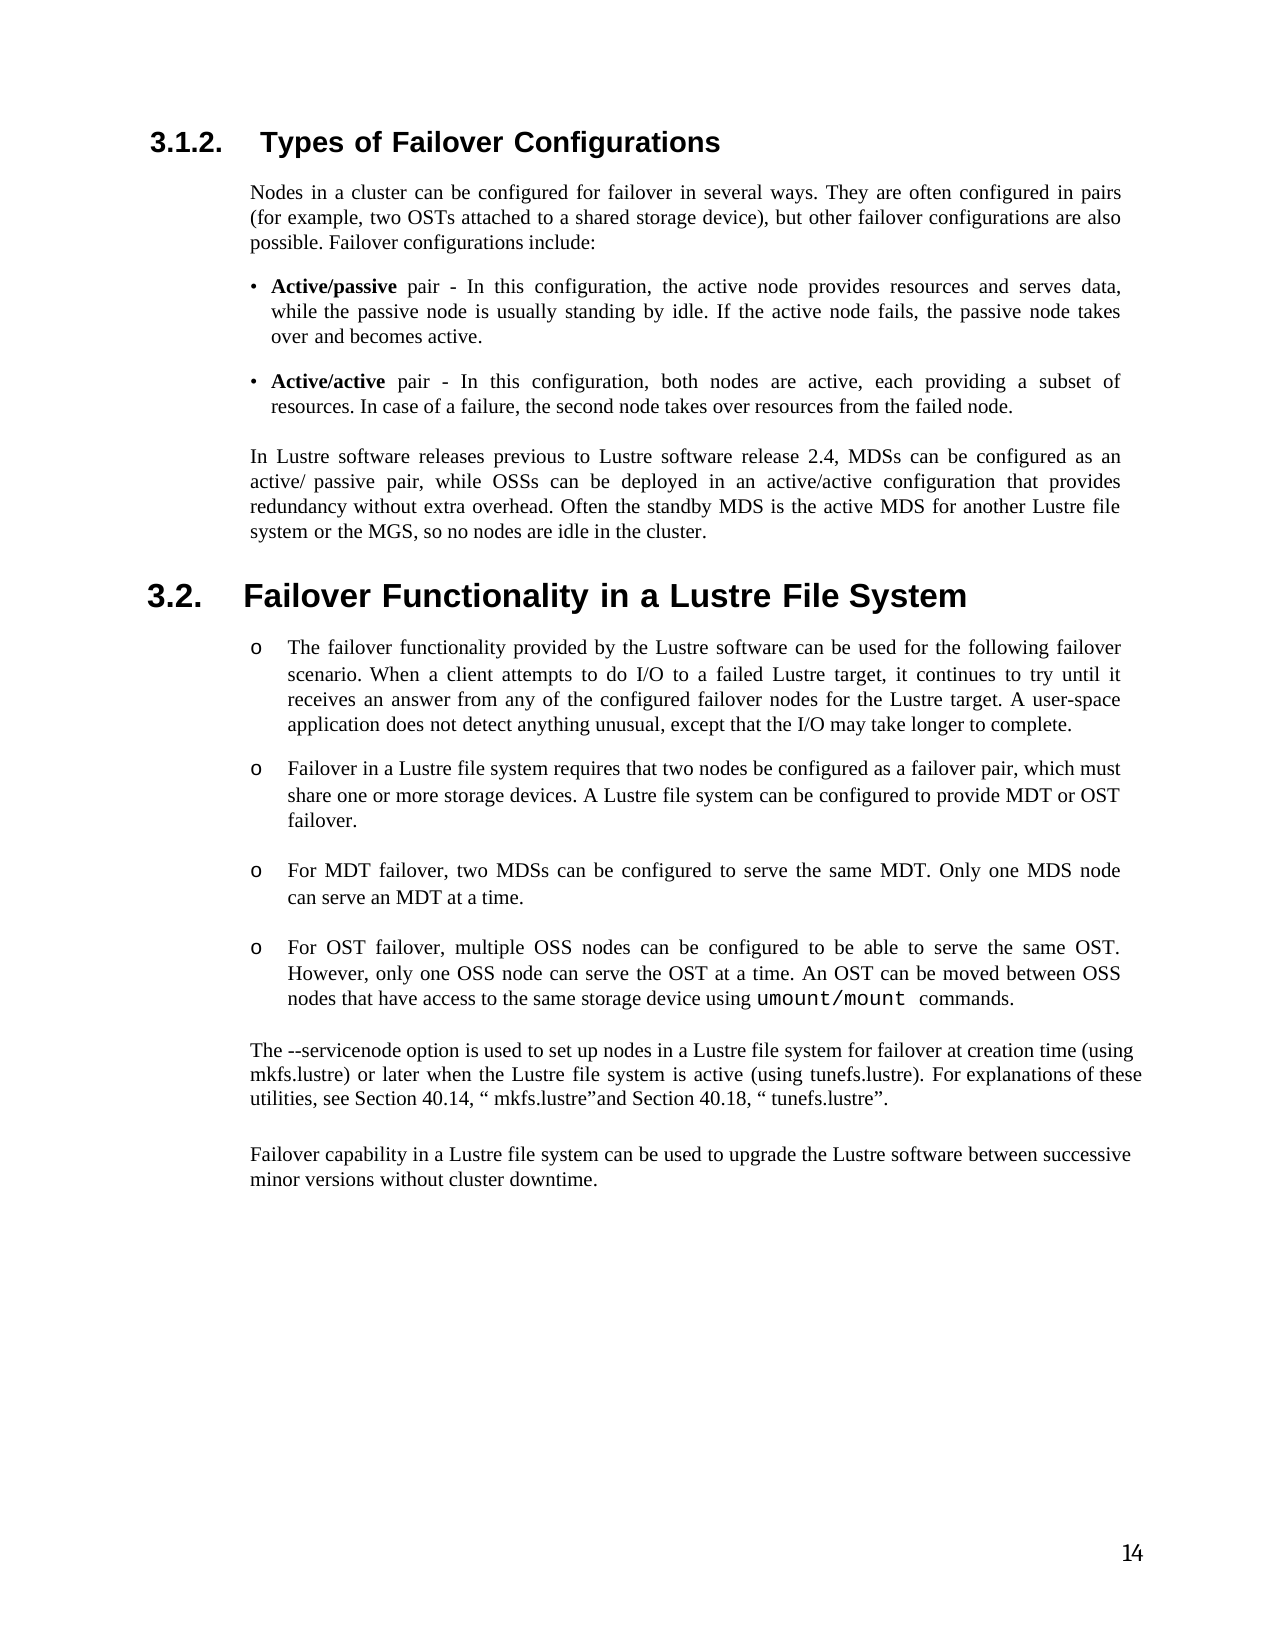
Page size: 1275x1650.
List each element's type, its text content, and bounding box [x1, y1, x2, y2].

text Nodes in a cluster can be configured for failover in several ways. They are often configured in pairs (for example, two OSTs attached to a shared storage device), but other failover configurations are also possible. Failover configurations include: [250, 180, 1121, 254]
text Failover capability in a Lustre file system can be used to upgrade the Lustre software between successive minor versions without cluster downtime. [250, 1142, 1132, 1191]
list Active/active pair - In this configuration, both nodes are active, each providing a subset of resources. In case of a failure, the second node takes over resources from the failed node. [250, 369, 1121, 418]
subtitle Types of Failover Configurations [150, 125, 1144, 158]
list For OST failover, multiple OSS nodes can be configured to be able to serve the same OST. However, only one OSS node can serve the OST at a time. An OST can be moved between OSS nodes that have access to the same storage device using umount/mount commands. [250, 934, 1121, 1012]
list The failover functionality provided by the Lustre software can be used for the following failover scenario. When a client attempts to do I/O to a failed Lustre target, it continues to try until it receives an answer from any of the configured failover nodes for the Lustre target. A user-space application does not detect anything unusual, except that the I/O may take longer to complete. [250, 635, 1121, 736]
subtitle Failover Functionality in a Lustre File System [147, 576, 1006, 614]
text The --servicenode option is used to set up nodes in a Lustre file system for failover at creation time (using mkfs.lustre) or later when the Lustre file system is active (using tunefs.lustre). For explanations of these utilities, see Section 40.14, “ mkfs.lustre”and Section 40.18, “ tunefs.lustre”. [250, 1038, 1144, 1110]
list For MDT failover, two MDSs can be configured to serve the same MDT. Only one MDS node can serve an MDT at a time. [250, 858, 1121, 909]
list Failover in a Lustre file system requires that two nodes be configured as a failover pair, which must share one or more storage devices. A Lustre file system can be configured to provide MDT or OST failover. [250, 756, 1121, 832]
text In Lustre software releases previous to Lustre software release 2.4, MDSs can be configured as an active/ passive pair, while OSSs can be deployed in an active/active configuration that provides redundancy without extra overhead. Often the standby MDS is the active MDS for another Lustre file system or the MGS, so no nodes are idle in the cluster. [250, 444, 1121, 543]
list Active/passive pair - In this configuration, the active node provides resources and serves data, while the passive node is usually standing by idle. If the active node fails, the passive node takes over and becomes active. [250, 274, 1121, 348]
